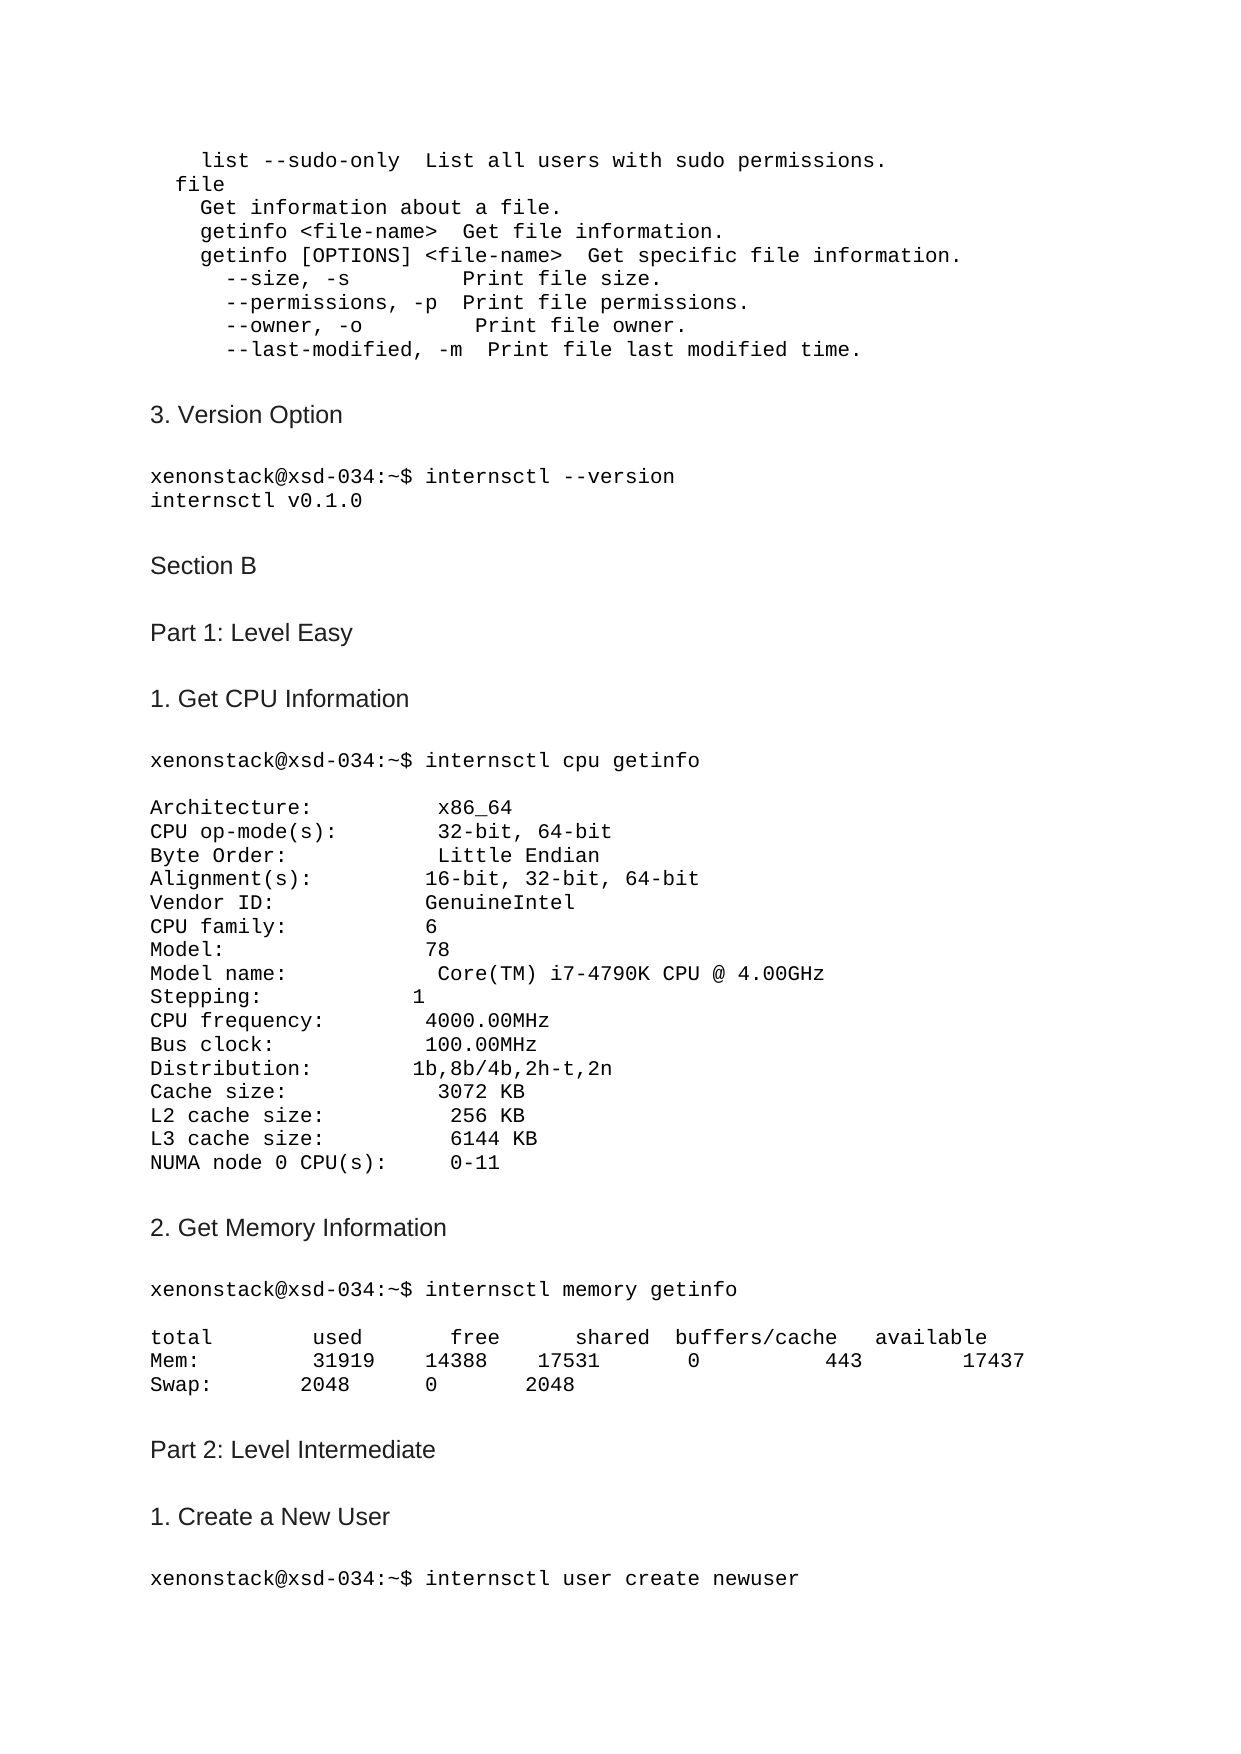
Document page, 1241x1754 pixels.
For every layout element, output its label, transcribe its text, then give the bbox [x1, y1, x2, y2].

text Byte Order: Little Endian [150, 845, 1090, 868]
text total used free shared buffers/cache available [150, 1327, 1090, 1350]
text Cache size: 3072 KB [150, 1081, 1090, 1105]
text 3. Version Option [150, 400, 1090, 429]
text Model name: Core(TM) i7-4790K CPU @ 4.00GHz [150, 963, 1090, 987]
text Distribution: 1b,8b/4b,2h-t,2n [150, 1057, 1090, 1081]
text Model: 78 [150, 939, 1090, 963]
text xenonstack@xsd-034:~$ internsctl memory getinfo [150, 1279, 1090, 1303]
text internsctl v0.1.0 [150, 490, 1090, 514]
text 2. Get Memory Information [150, 1213, 1090, 1242]
text L2 cache size: 256 KB [150, 1105, 1090, 1128]
text CPU family: 6 [150, 916, 1090, 939]
text xenonstack@xsd-034:~$ internsctl cpu getinfo [150, 750, 1090, 774]
text 1. Get CPU Information [150, 684, 1090, 713]
text CPU frequency: 4000.00MHz [150, 1010, 1090, 1034]
text getinfo [OPTIONS] <file-name> Get specific file information. [150, 244, 1090, 268]
text CPU op-mode(s): 32-bit, 64-bit [150, 821, 1090, 845]
text Bus clock: 100.00MHz [150, 1034, 1090, 1057]
text 1. Create a New User [150, 1501, 1090, 1530]
text --last-modified, -m Print file last modified time. [150, 339, 1090, 363]
text Stepping: 1 [150, 987, 1090, 1010]
text Part 2: Level Intermediate [150, 1435, 1090, 1464]
text file [150, 174, 1090, 197]
text Architecture: x86_64 [150, 797, 1090, 821]
text --permissions, -p Print file permissions. [150, 292, 1090, 316]
text Get information about a file. [150, 197, 1090, 221]
text Swap: 2048 0 2048 [150, 1374, 1090, 1398]
text L3 cache size: 6144 KB [150, 1128, 1090, 1152]
text --size, -s Print file size. [150, 268, 1090, 292]
text --owner, -o Print file owner. [150, 316, 1090, 339]
text NUMA node 0 CPU(s): 0-11 [150, 1152, 1090, 1176]
text xenonstack@xsd-034:~$ internsctl --version [150, 467, 1090, 490]
text Alignment(s): 16-bit, 32-bit, 64-bit [150, 868, 1090, 892]
text Vendor ID: GenuineIntel [150, 892, 1090, 916]
text Mem: 31919 14388 17531 0 443 17437 [150, 1350, 1090, 1374]
text list --sudo-only List all users with sudo permissions. [150, 150, 1090, 174]
text xenonstack@xsd-034:~$ internsctl user create newuser [150, 1568, 1090, 1591]
text Section B [150, 551, 1090, 580]
text Part 1: Level Easy [150, 618, 1090, 646]
text getinfo <file-name> Get file information. [150, 221, 1090, 244]
